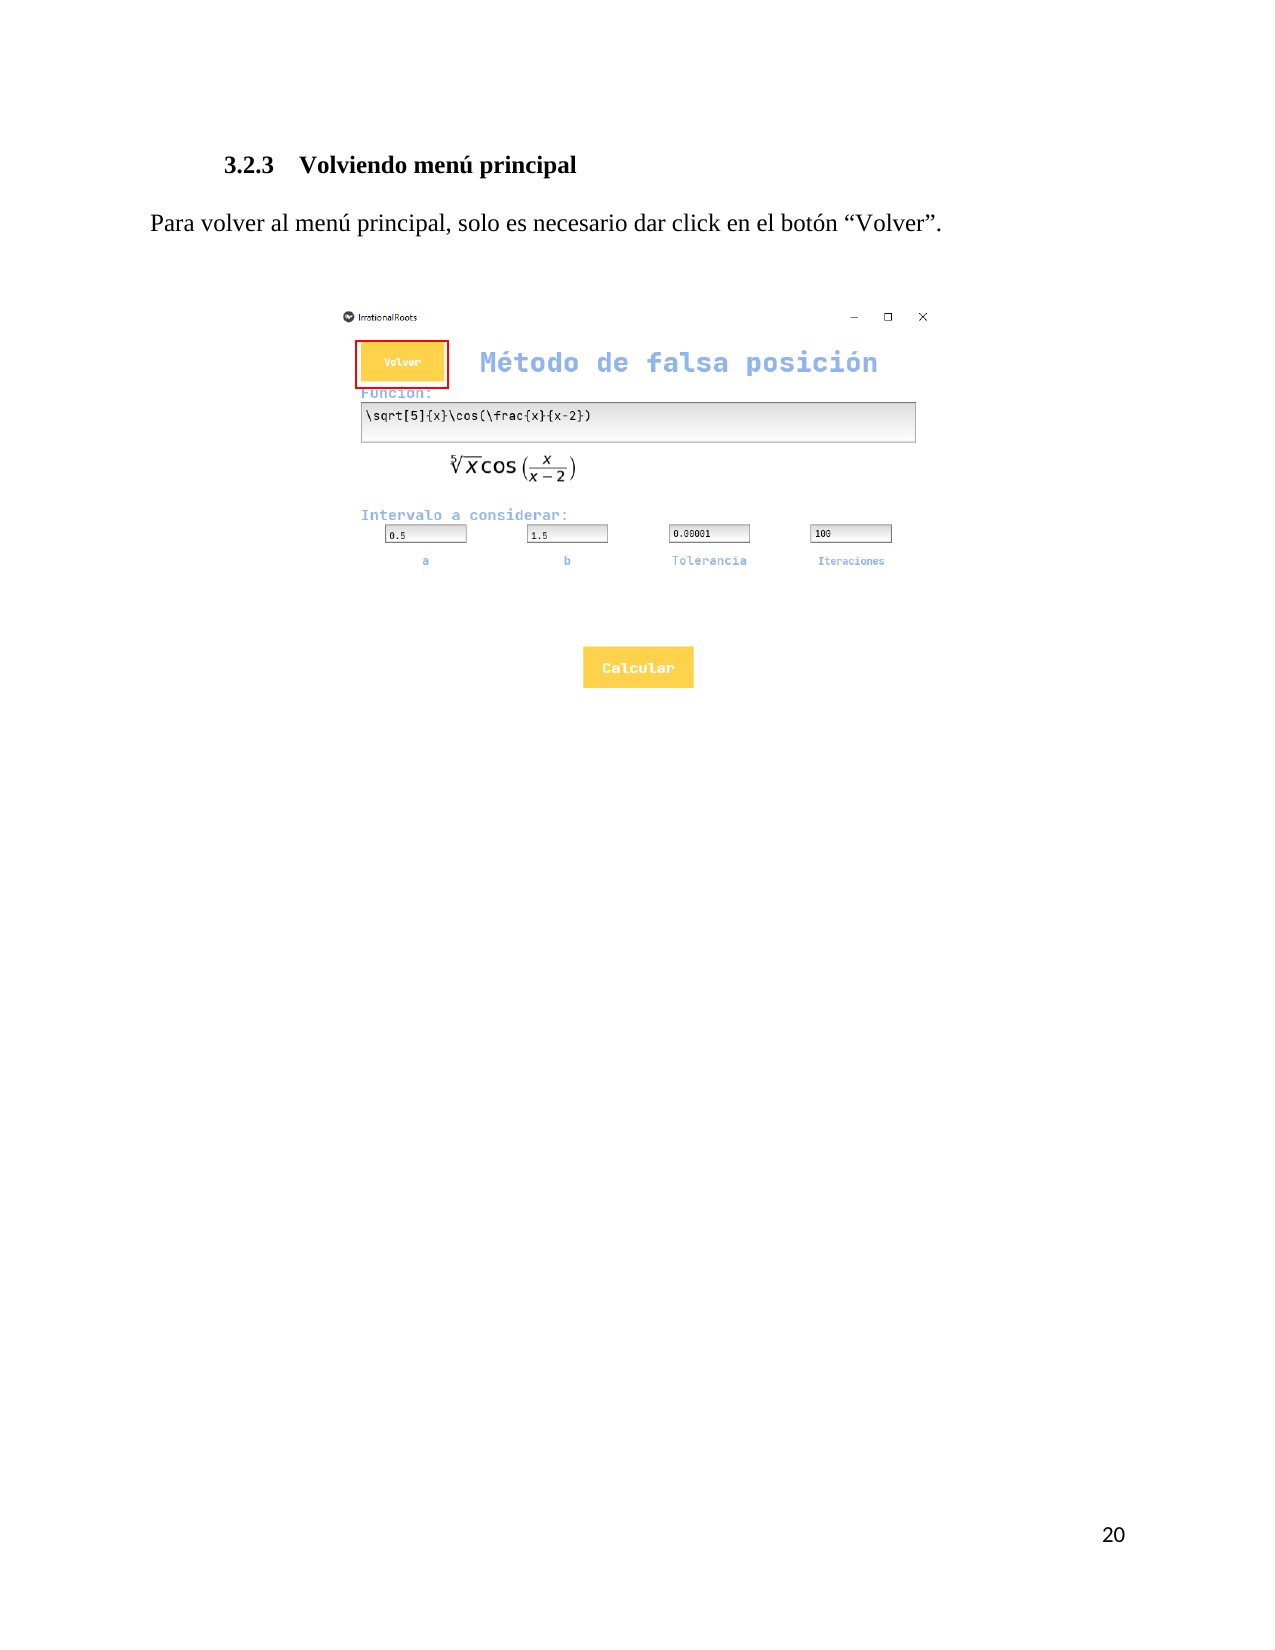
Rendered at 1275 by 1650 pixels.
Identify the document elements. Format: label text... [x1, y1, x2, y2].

text Para volver al menú principal, solo es necesario dar click en el botón “Volver”. [150, 208, 1125, 237]
picture [337, 307, 938, 780]
subtitle Volviendo menú principal [224, 150, 1125, 179]
